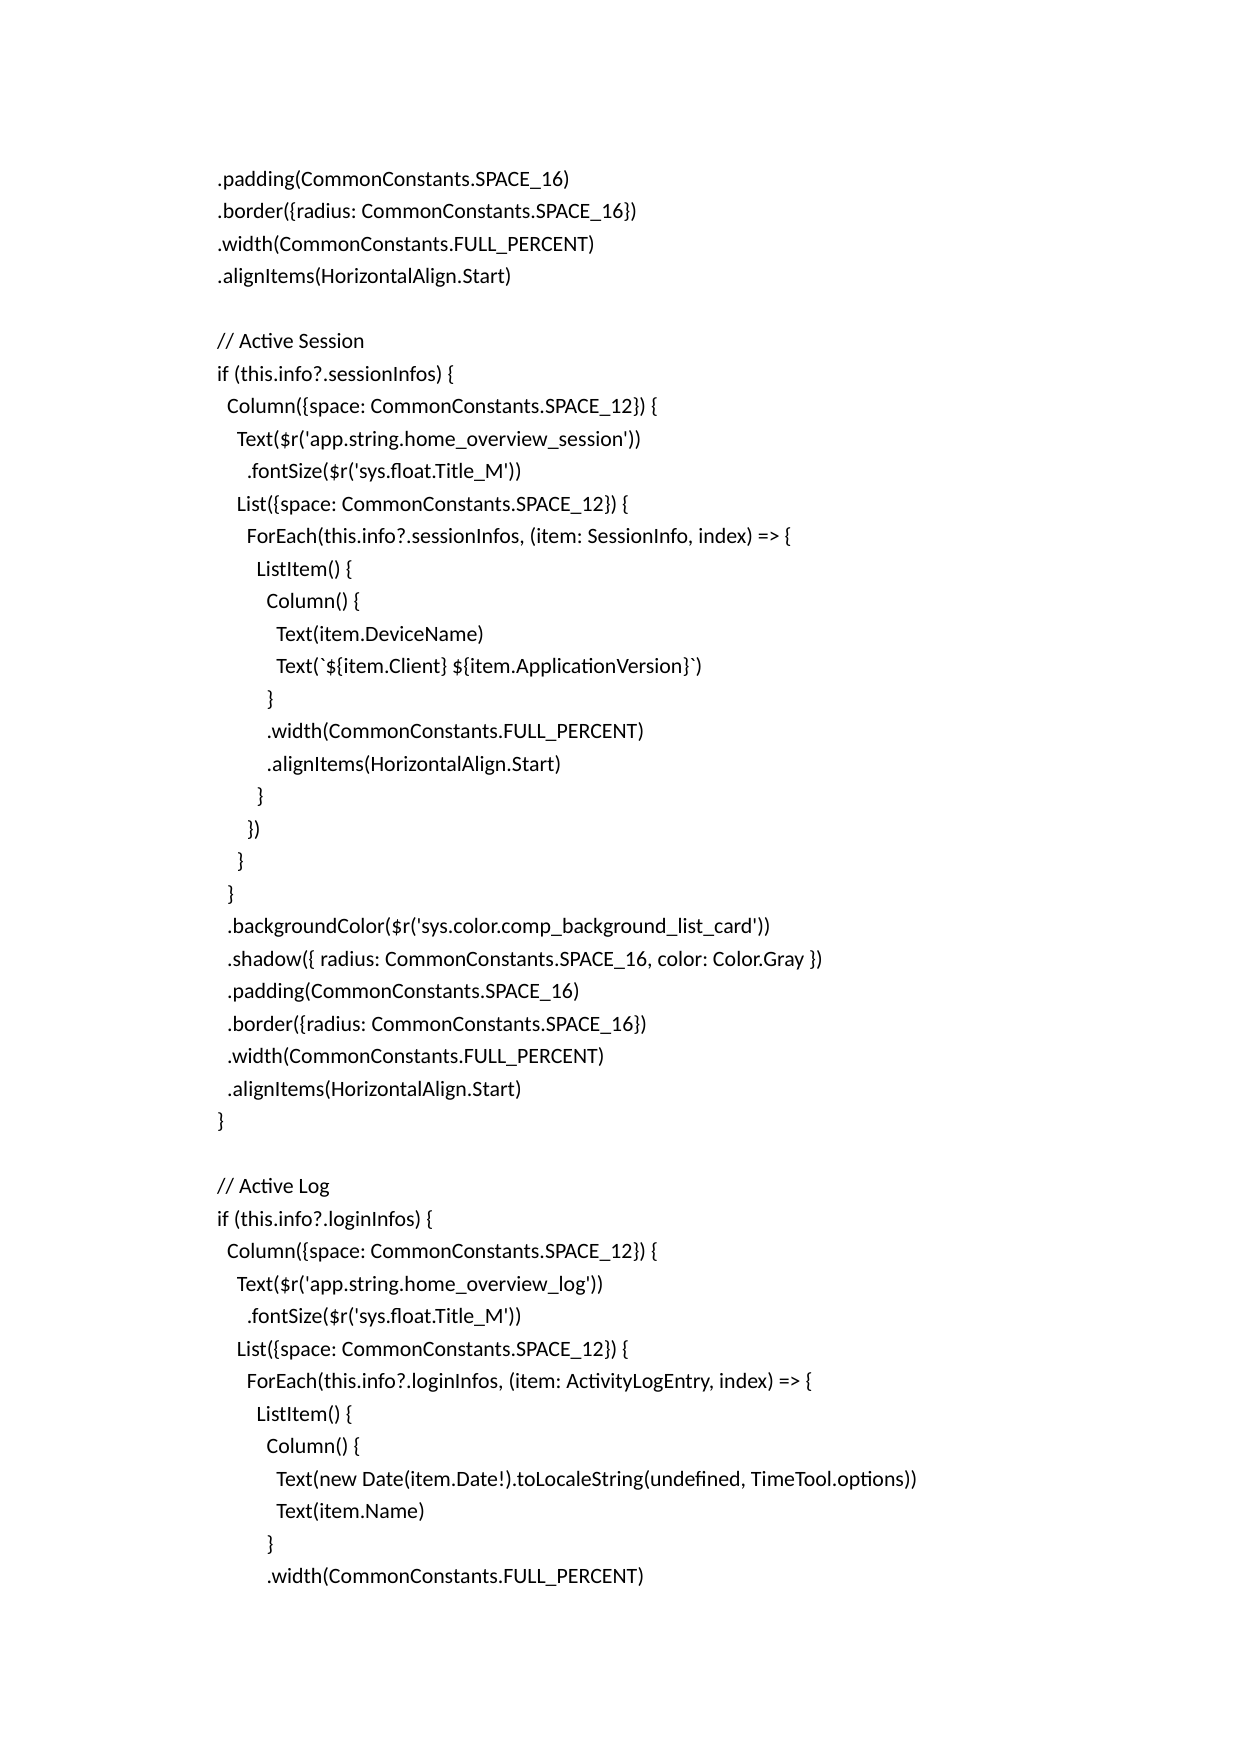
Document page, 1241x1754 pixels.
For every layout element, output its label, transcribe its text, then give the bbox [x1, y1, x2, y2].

text List({space: CommonConstants.SPACE_12}) { [187, 487, 1053, 519]
text Column() { [187, 584, 1053, 617]
text .width(CommonConstants.FULL_PERCENT) [187, 1559, 1053, 1592]
text ListItem() { [187, 552, 1053, 584]
text Column() { [187, 1429, 1053, 1462]
text .fontSize($r('sys.float.Title_M')) [187, 454, 1053, 487]
text Text(item.Name) [187, 1494, 1053, 1527]
text // Active Log [187, 1169, 1053, 1202]
text } [187, 844, 1053, 877]
text } [187, 682, 1053, 714]
text if (this.info?.sessionInfos) { [187, 357, 1053, 389]
text ForEach(this.info?.loginInfos, (item: ActivityLogEntry, index) => { [187, 1364, 1053, 1397]
text Text(`${item.Client} ${item.ApplicationVersion}`) [187, 649, 1053, 682]
text .fontSize($r('sys.float.Title_M')) [187, 1299, 1053, 1332]
text Column({space: CommonConstants.SPACE_12}) { [187, 389, 1053, 422]
text Text($r('app.string.home_overview_log')) [187, 1267, 1053, 1299]
text .backgroundColor($r('sys.color.comp_background_list_card')) [187, 909, 1053, 942]
text } [187, 779, 1053, 812]
text }) [187, 812, 1053, 844]
text .width(CommonConstants.FULL_PERCENT) [187, 714, 1053, 747]
text if (this.info?.loginInfos) { [187, 1202, 1053, 1234]
text Text(new Date(item.Date!).toLocaleString(undefined, TimeTool.options)) [187, 1462, 1053, 1494]
text .padding(CommonConstants.SPACE_16) [187, 162, 1053, 194]
text // Active Session [187, 324, 1053, 357]
text .border({radius: CommonConstants.SPACE_16}) [187, 194, 1053, 227]
text List({space: CommonConstants.SPACE_12}) { [187, 1332, 1053, 1364]
text .alignItems(HorizontalAlign.Start) [187, 259, 1053, 292]
text ForEach(this.info?.sessionInfos, (item: SessionInfo, index) => { [187, 519, 1053, 552]
text .padding(CommonConstants.SPACE_16) [187, 974, 1053, 1007]
text .width(CommonConstants.FULL_PERCENT) [187, 227, 1053, 259]
text .shadow({ radius: CommonConstants.SPACE_16, color: Color.Gray }) [187, 942, 1053, 974]
text .width(CommonConstants.FULL_PERCENT) [187, 1039, 1053, 1072]
text ListItem() { [187, 1397, 1053, 1429]
text .border({radius: CommonConstants.SPACE_16}) [187, 1007, 1053, 1039]
text Text($r('app.string.home_overview_session')) [187, 422, 1053, 454]
text Column({space: CommonConstants.SPACE_12}) { [187, 1234, 1053, 1267]
text } [187, 877, 1053, 909]
text } [187, 1527, 1053, 1559]
text Text(item.DeviceName) [187, 617, 1053, 649]
text } [187, 1104, 1053, 1137]
text .alignItems(HorizontalAlign.Start) [187, 747, 1053, 779]
text .alignItems(HorizontalAlign.Start) [187, 1072, 1053, 1104]
